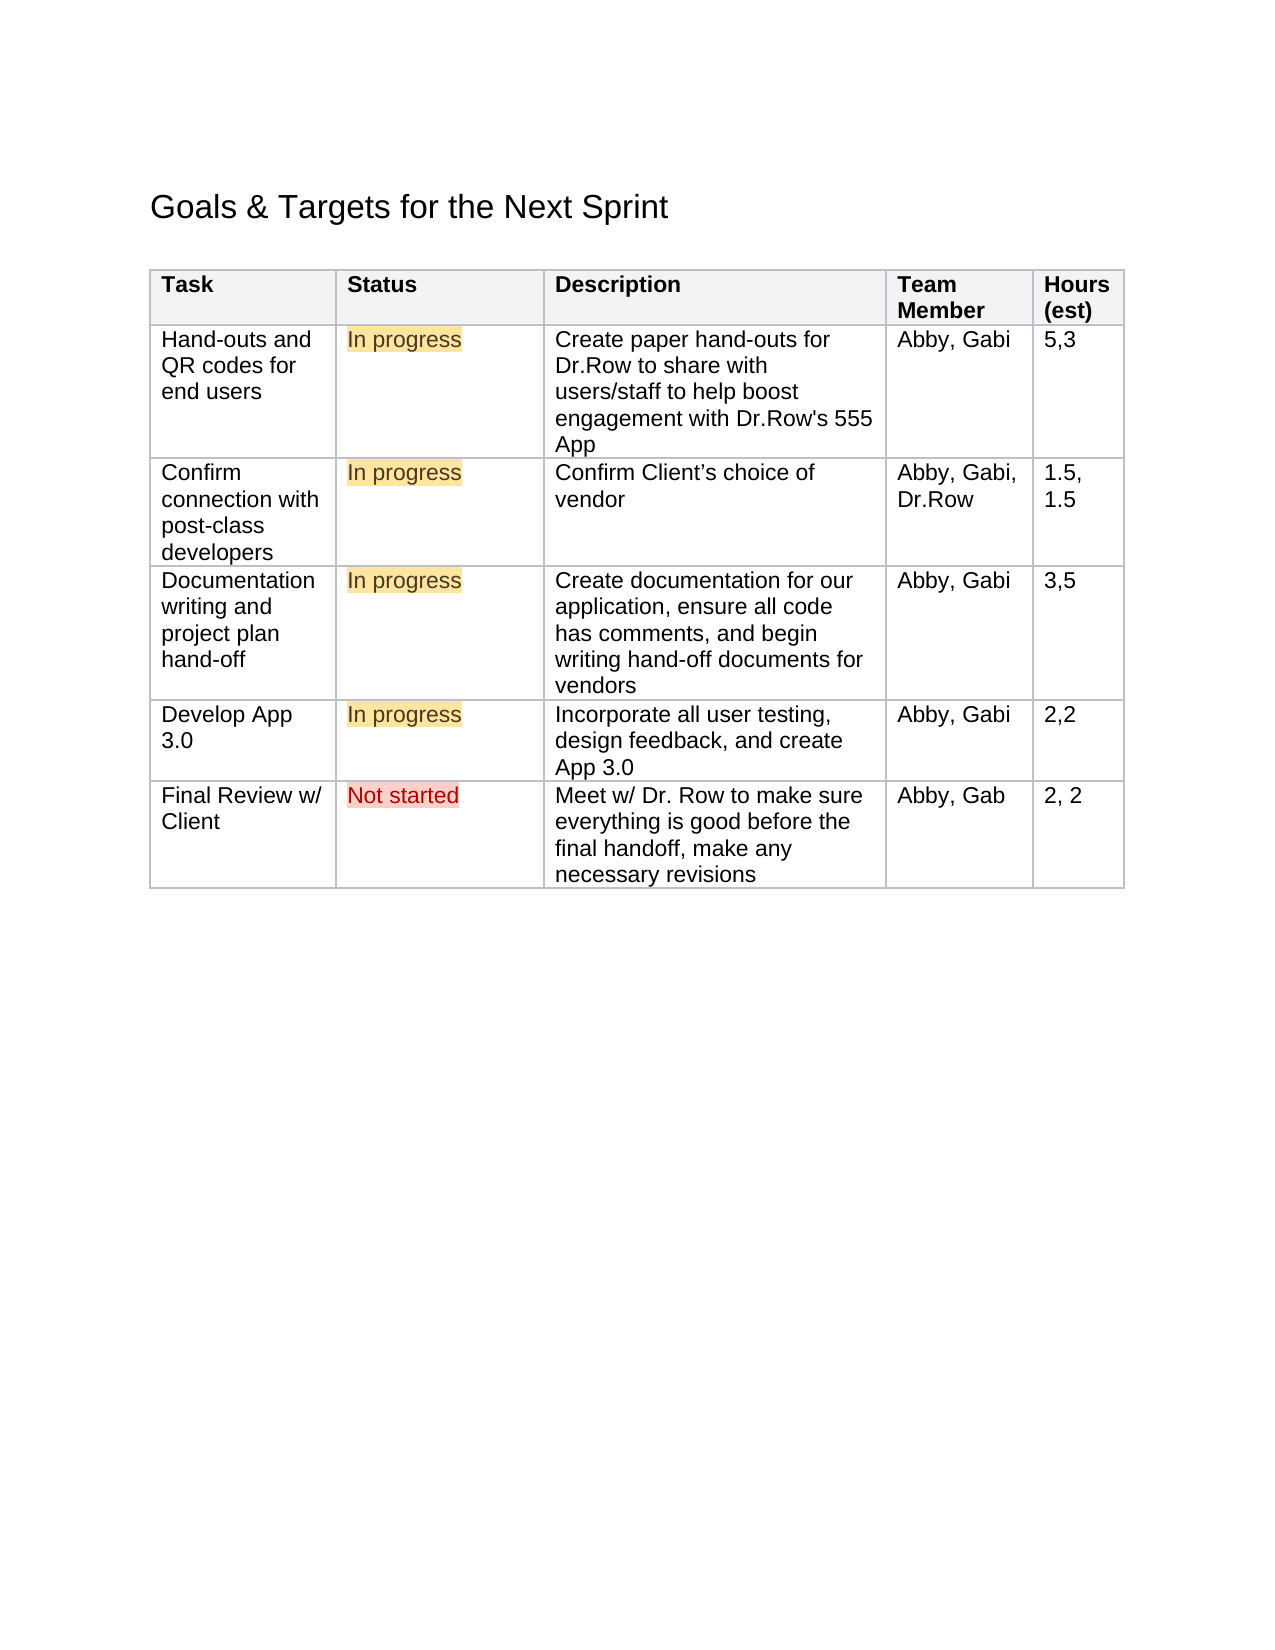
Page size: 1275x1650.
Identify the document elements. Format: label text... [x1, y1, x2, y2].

table_cell Incorporate all user testing, design feedback, and create App 3.0 [545, 701, 885, 780]
table_cell 1.5, 1.5 [1034, 459, 1123, 565]
table_cell 3,5 [1034, 567, 1123, 699]
table_cell Abby, Gabi [887, 326, 1032, 457]
table_cell Meet w/ Dr. Row to make sure everything is good before the final handoff, make any necessary revisions [545, 782, 885, 887]
table_cell [337, 701, 543, 780]
table_cell 5,3 [1034, 326, 1123, 457]
table_cell Confirm connection with post-class developers [151, 459, 335, 565]
table_cell Abby, Gabi [887, 701, 1032, 780]
table_cell Abby, Gabi [887, 567, 1032, 699]
table_cell Abby, Gabi, Dr.Row [887, 459, 1032, 565]
table_cell Final Review w/ Client [151, 782, 335, 887]
table_cell 2,2 [1034, 701, 1123, 780]
table_cell Confirm Client’s choice of vendor [545, 459, 885, 565]
table_header Team Member [887, 271, 1032, 323]
subtitle Goals & Targets for the Next Sprint [150, 187, 1125, 226]
table_cell [337, 326, 543, 457]
table_header Hours (est) [1034, 271, 1123, 323]
table_cell Create documentation for our application, ensure all code has comments, and begin writing hand-off documents for vendors [545, 567, 885, 699]
table_header Status [337, 271, 543, 323]
table_cell Abby, Gab [887, 782, 1032, 887]
table_header Task [151, 271, 335, 323]
table_cell [337, 459, 543, 565]
table_cell Hand-outs and QR codes for end users [151, 326, 335, 457]
table_header Description [545, 271, 885, 323]
table_cell [337, 782, 543, 887]
table_cell [337, 567, 543, 699]
table_cell Develop App 3.0 [151, 701, 335, 780]
table_cell Documentation writing and project plan hand-off [151, 567, 335, 699]
table_cell 2, 2 [1034, 782, 1123, 887]
table_cell Create paper hand-outs for Dr.Row to share with users/staff to help boost engagement with Dr.Row's 555 App [545, 326, 885, 457]
